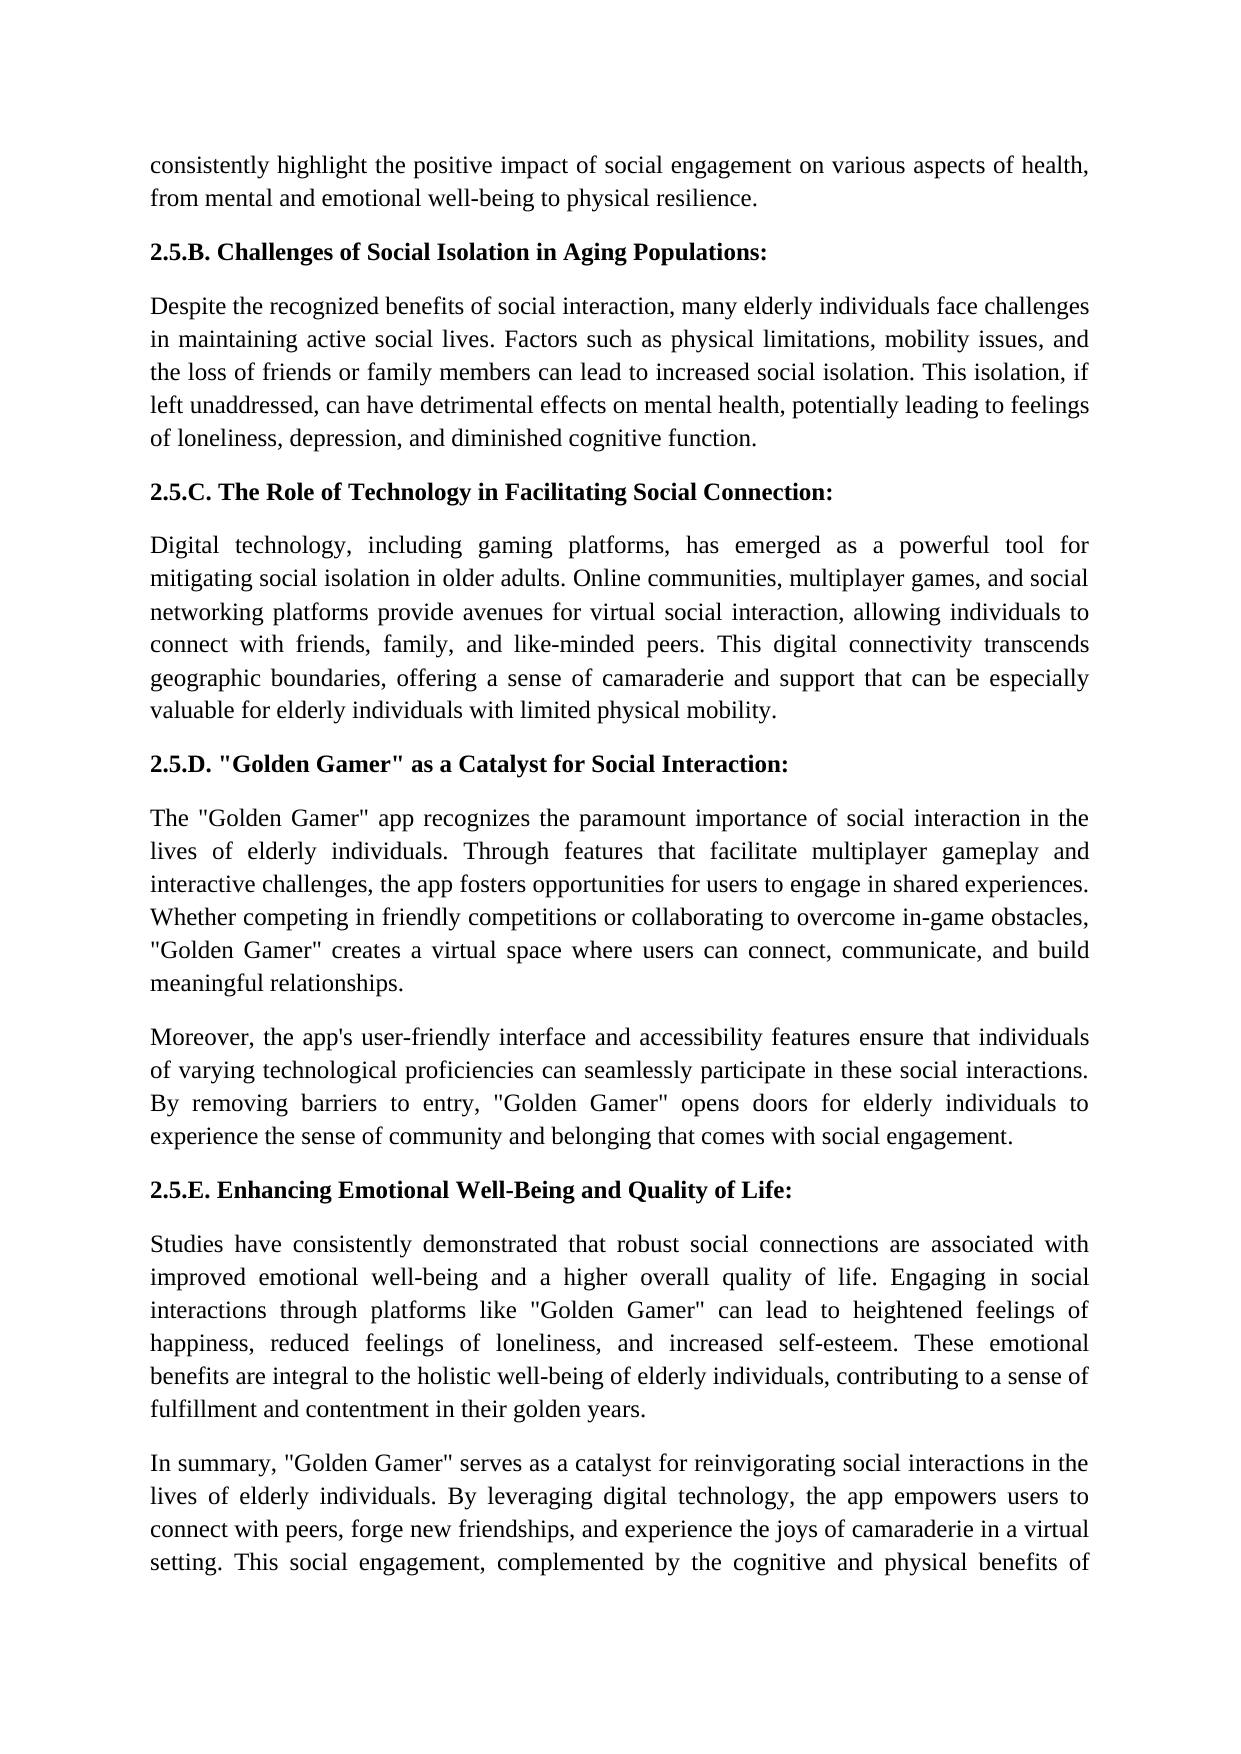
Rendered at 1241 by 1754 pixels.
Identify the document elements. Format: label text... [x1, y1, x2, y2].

text Digital technology, including gaming platforms, has emerged as a powerful tool for mitigating social isolation in older adults. Online communities, multiplayer games, and social networking platforms provide avenues for virtual social interaction, allowing individuals to connect with friends, family, and like-minded peers. This digital connectivity transcends geographic boundaries, offering a sense of camaraderie and support that can be especially valuable for elderly individuals with limited physical mobility. [150, 531, 1090, 724]
text Studies have consistently demonstrated that robust social connections are associated with improved emotional well-being and a higher overall quality of life. Engaging in social interactions through platforms like "Golden Gamer" can lead to heightened feelings of happiness, reduced feelings of loneliness, and increased self-esteem. These emotional benefits are integral to the holistic well-being of elderly individuals, contributing to a sense of fulfillment and contentment in their golden years. [150, 1229, 1090, 1423]
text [150, 150, 1090, 212]
text Moreover, the app's user-friendly interface and accessibility features ensure that individuals of varying technological proficiencies can seamlessly participate in these social interactions. By removing barriers to entry, "Golden Gamer" opens doors for elderly individuals to experience the sense of community and belonging that comes with social engagement. [150, 1022, 1090, 1150]
text 2.5.C. The Role of Technology in Facilitating Social Connection: [150, 477, 1090, 505]
text The "Golden Gamer" app recognizes the paramount importance of social interaction in the lives of elderly individuals. Through features that facilitate multiplayer gameplay and interactive challenges, the app fosters opportunities for users to engage in shared experiences. Whether competing in friendly competitions or collaborating to overcome in-game obstacles, "Golden Gamer" creates a virtual space where users can connect, communicate, and build meaningful relationships. [150, 803, 1090, 997]
text 2.5.E. Enhancing Emotional Well-Being and Quality of Life: [150, 1175, 1090, 1204]
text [150, 1448, 1090, 1576]
text 2.5.B. Challenges of Social Isolation in Aging Populations: [150, 237, 1090, 266]
text Despite the recognized benefits of social interaction, many elderly individuals face challenges in maintaining active social lives. Factors such as physical limitations, mobility issues, and the loss of friends or family members can lead to increased social isolation. This isolation, if left unaddressed, can have detrimental effects on mental health, potentially leading to feelings of loneliness, depression, and diminished cognitive function. [150, 291, 1090, 452]
text 2.5.D. "Golden Gamer" as a Catalyst for Social Interaction: [150, 749, 1090, 778]
